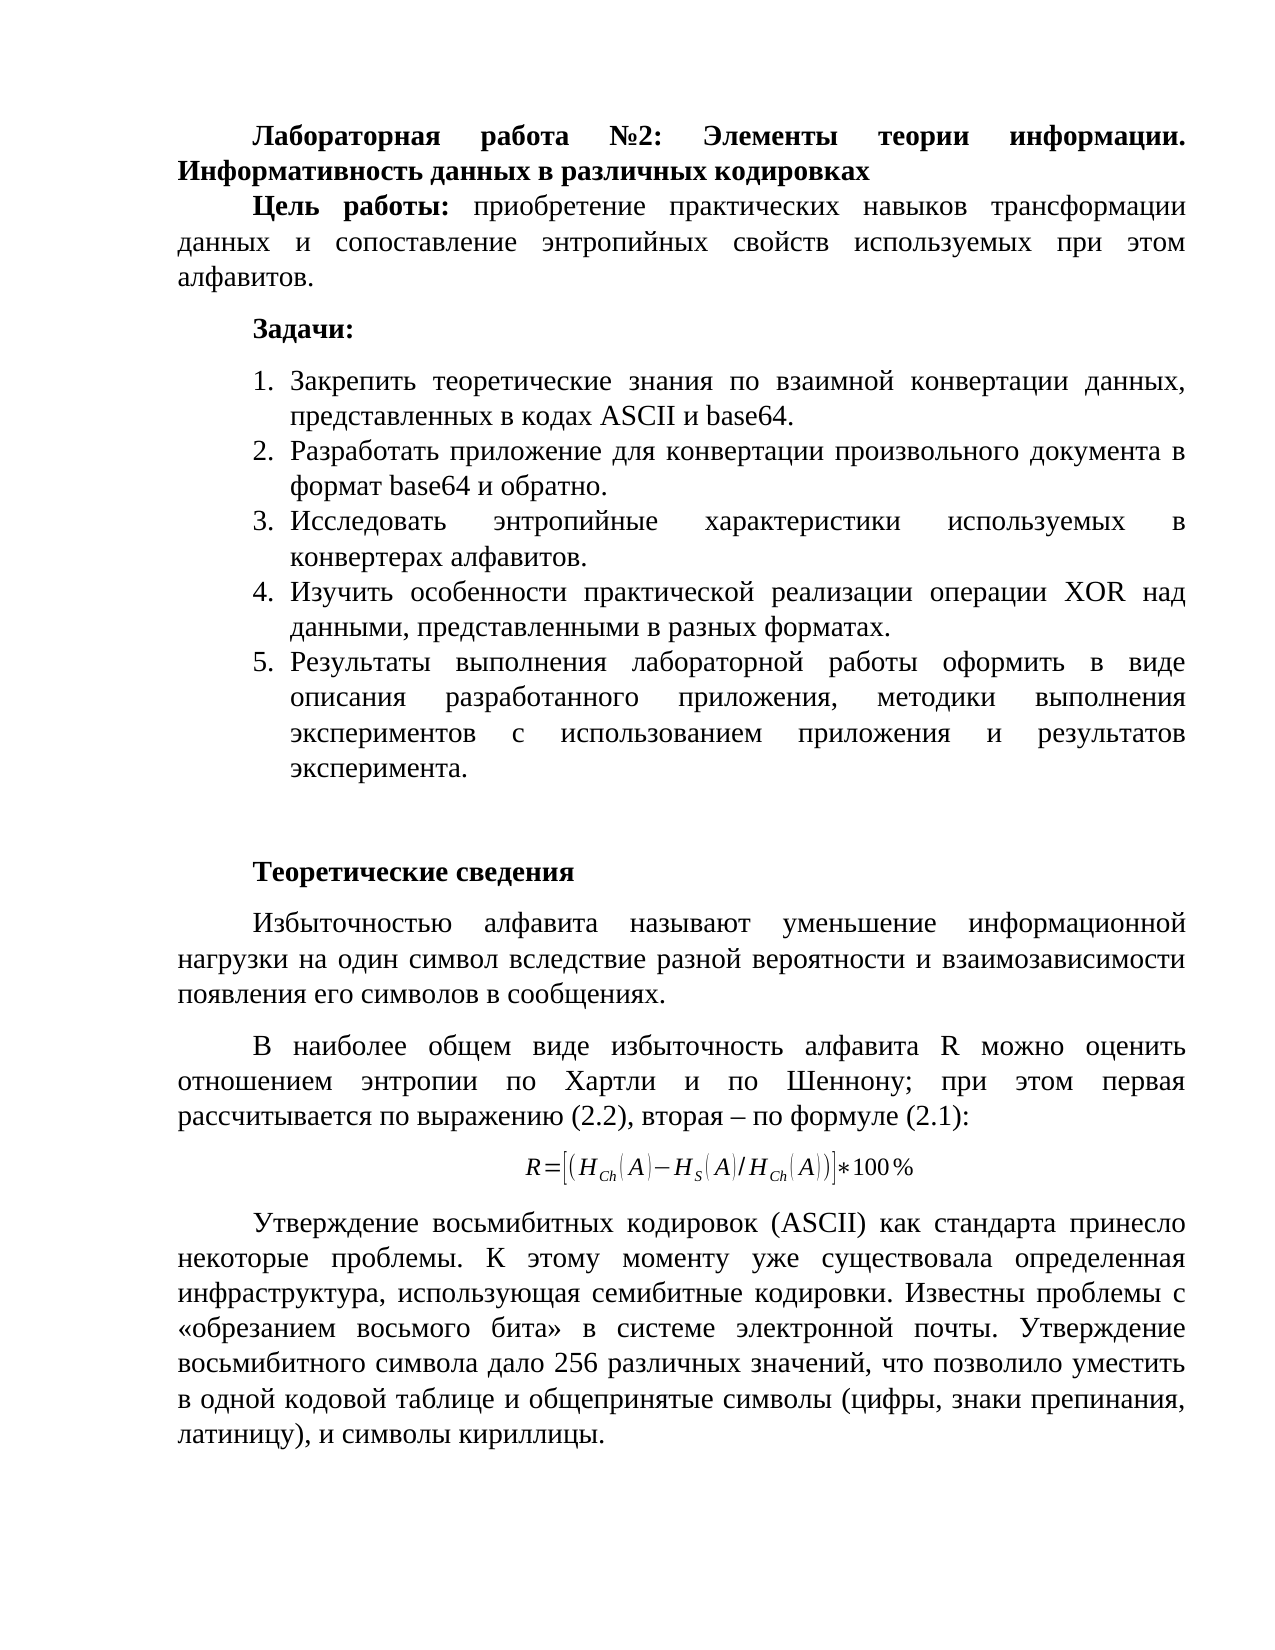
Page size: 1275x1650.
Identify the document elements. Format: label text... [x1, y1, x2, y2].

text Цель работы: приобретение практических навыков трансформации данных и сопоставление энтропийных свойств используемых при этом алфавитов. [177, 188, 1186, 292]
text В наиболее общем виде избыточность алфавита R можно оценить отношением энтропии по Хартли и по Шеннону; при этом первая рассчитывается по выражению (2.2), вторая – по формуле (2.1): [177, 1028, 1186, 1132]
list Разработать приложение для конвертации произвольного документа в формат base64 и обратно. [252, 433, 1186, 502]
text Задачи: [177, 311, 1186, 344]
subtitle Лабораторная работа №2: Элементы теории информации. Информативность данных в различных кодировках [177, 118, 1186, 187]
list Результаты выполнения лабораторной работы оформить в виде описания разработанного приложения, методики выполнения экспериментов с использованием приложения и результатов эксперимента. [252, 644, 1186, 783]
text Избыточностью алфавита называют уменьшение информационной нагрузки на один символ вследствие разной вероятности и взаимозависимости появления его символов в сообщениях. [177, 906, 1186, 1009]
text Утверждение восьмибитных кодировок (ASCII) как стандарта принесло некоторые проблемы. К этому моменту уже существовала определенная инфраструктура, использующая семибитные кодировки. Известны проблемы с «обрезанием восьмого бита» в системе электронной почты. Утверждение восьмибитного символа дало 256 различных значений, что позволило уместить в одной кодовой таблице и общепринятые символы (цифры, знаки препинания, латиницу), и символы кириллицы. [177, 1205, 1186, 1449]
list Закрепить теоретические знания по взаимной конвертации данных, представленных в кодах ASCII и base64. [252, 363, 1186, 431]
list Исследовать энтропийные характеристики используемых в конвертерах алфавитов. [252, 503, 1186, 572]
list Изучить особенности практической реализации операции XOR над данными, представленными в разных форматах. [252, 574, 1186, 643]
text Теоретические сведения [252, 854, 1186, 887]
